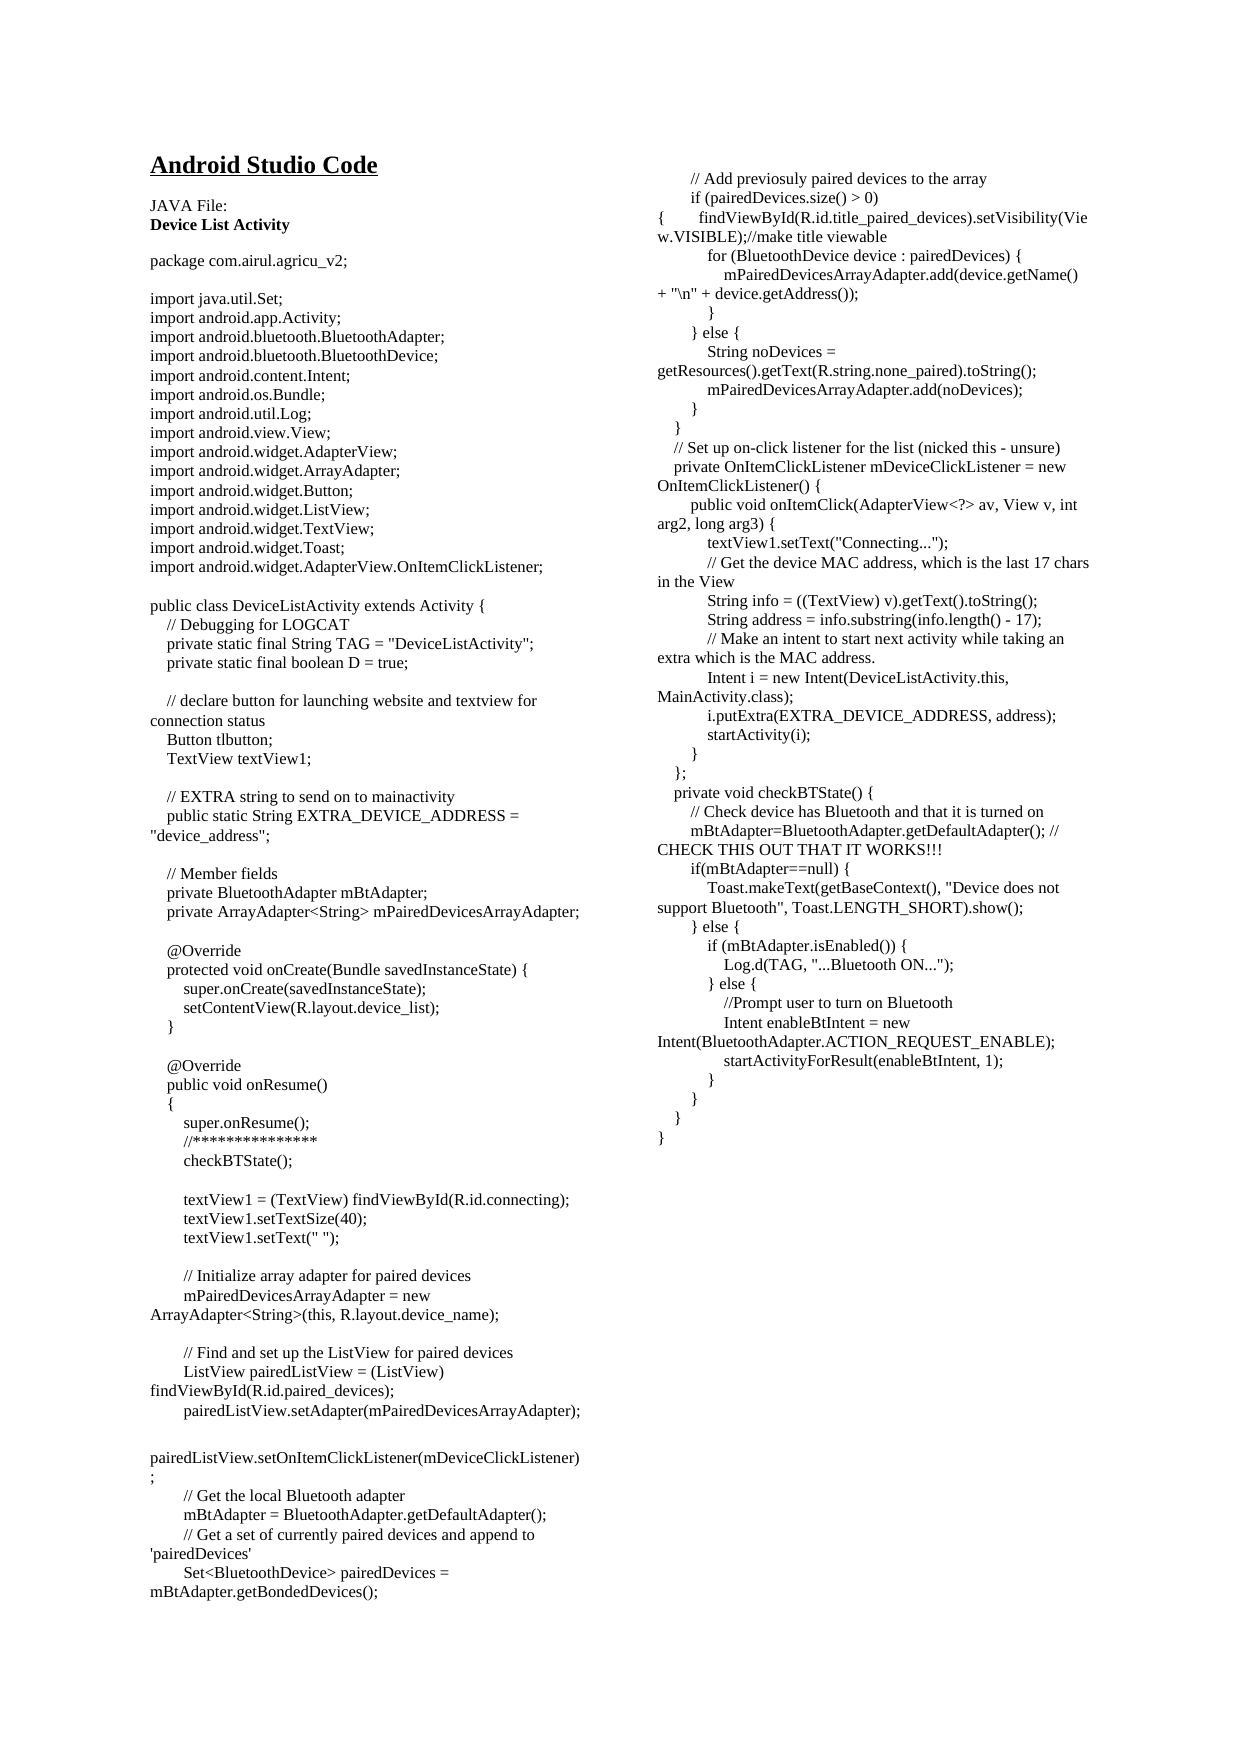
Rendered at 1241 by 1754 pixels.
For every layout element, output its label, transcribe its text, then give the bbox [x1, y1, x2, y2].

text { [150, 1094, 583, 1113]
text // Add previosuly paired devices to the array [657, 169, 1090, 188]
text import android.app.Activity; [150, 308, 583, 327]
text private void checkBTState() { [657, 782, 1090, 802]
text String info = ((TextView) v).getText().toString(); [657, 591, 1090, 610]
text startActivity(i); [657, 725, 1090, 744]
text public void onResume() [150, 1074, 583, 1094]
text } [657, 1127, 1090, 1147]
text // Get the device MAC address, which is the last 17 chars in the View [657, 552, 1090, 591]
text public class DeviceListActivity extends Activity { [150, 595, 583, 614]
text if(mBtAdapter==null) { [657, 859, 1090, 878]
text mPairedDevicesArrayAdapter.add(device.getName() + "\n" + device.getAddress()); [657, 265, 1090, 303]
text // Find and set up the ListView for paired devices [150, 1343, 583, 1362]
text } else { [657, 917, 1090, 936]
text mPairedDevicesArrayAdapter.add(noDevices); [657, 380, 1090, 399]
text textView1 = (TextView) findViewById(R.id.connecting); [150, 1189, 583, 1209]
text private OnItemClickListener mDeviceClickListener = new OnItemClickListener() { [657, 457, 1090, 495]
text pairedListView.setOnItemClickListener(mDeviceClickListener); [150, 1419, 583, 1486]
text // EXTRA string to send on to mainactivity [150, 787, 583, 806]
text super.onResume(); [150, 1113, 583, 1132]
text import android.widget.ArrayAdapter; [150, 461, 583, 480]
text Intent enableBtIntent = new Intent(BluetoothAdapter.ACTION_REQUEST_ENABLE); [657, 1012, 1090, 1051]
text } [657, 1089, 1090, 1108]
text pairedListView.setAdapter(mPairedDevicesArrayAdapter); [150, 1400, 583, 1419]
text checkBTState(); [150, 1151, 583, 1170]
text private ArrayAdapter<String> mPairedDevicesArrayAdapter; [150, 902, 583, 921]
text package com.airul.agricu_v2; [150, 250, 583, 269]
text @Override [150, 940, 583, 959]
text import android.view.View; [150, 423, 583, 442]
text } [657, 1070, 1090, 1089]
text // Set up on-click listener for the list (nicked this - unsure) [657, 437, 1090, 457]
text textView1.setTextSize(40); [150, 1209, 583, 1228]
text ListView pairedListView = (ListView) findViewById(R.id.paired_devices); [150, 1362, 583, 1400]
text import android.bluetooth.BluetoothAdapter; [150, 327, 583, 346]
text String noDevices = getResources().getText(R.string.none_paired).toString(); [657, 342, 1090, 380]
text Set<BluetoothDevice> pairedDevices = mBtAdapter.getBondedDevices(); [150, 1563, 583, 1601]
text // Get the local Bluetooth adapter [150, 1486, 583, 1505]
text public static String EXTRA_DEVICE_ADDRESS = "device_address"; [150, 806, 583, 844]
text Intent i = new Intent(DeviceListActivity.this, MainActivity.class); [657, 667, 1090, 706]
text private static final String TAG = "DeviceListActivity"; [150, 634, 583, 653]
text //*************** [150, 1132, 583, 1151]
text import java.util.Set; [150, 289, 583, 308]
text import android.bluetooth.BluetoothDevice; [150, 346, 583, 365]
text import android.util.Log; [150, 404, 583, 423]
text i.putExtra(EXTRA_DEVICE_ADDRESS, address); [657, 706, 1090, 725]
text private BluetoothAdapter mBtAdapter; [150, 883, 583, 902]
text mBtAdapter=BluetoothAdapter.getDefaultAdapter(); // CHECK THIS OUT THAT IT WORKS!!! [657, 821, 1090, 859]
text TextView textView1; [150, 749, 583, 768]
text // declare button for launching website and textview for connection status [150, 691, 583, 729]
text import android.widget.Toast; [150, 538, 583, 557]
text }; [657, 763, 1090, 782]
text JAVA File: Device List Activity [150, 195, 583, 234]
text super.onCreate(savedInstanceState); [150, 979, 583, 998]
text // Initialize array adapter for paired devices [150, 1266, 583, 1285]
text Log.d(TAG, "...Bluetooth ON..."); [657, 955, 1090, 974]
text } [150, 1017, 583, 1036]
text import android.os.Bundle; [150, 384, 583, 404]
text String address = info.substring(info.length() - 17); [657, 610, 1090, 629]
text // Make an intent to start next activity while taking an extra which is the MAC address. [657, 629, 1090, 667]
text startActivityForResult(enableBtIntent, 1); [657, 1051, 1090, 1070]
text textView1.setText("Connecting..."); [657, 533, 1090, 552]
text private static final boolean D = true; [150, 653, 583, 672]
text } [657, 399, 1090, 418]
text } else { [657, 974, 1090, 993]
text } [657, 1108, 1090, 1127]
text for (BluetoothDevice device : pairedDevices) { [657, 246, 1090, 265]
text // Check device has Bluetooth and that it is turned on [657, 802, 1090, 821]
text } [657, 744, 1090, 763]
text textView1.setText(" "); [150, 1228, 583, 1247]
text if (pairedDevices.size() > 0) { findViewById(R.id.title_paired_devices).setVisibility(View.VISIBLE);//make title viewable [657, 188, 1090, 246]
text @Override [150, 1055, 583, 1074]
text import android.widget.TextView; [150, 519, 583, 538]
text setContentView(R.layout.device_list); [150, 998, 583, 1017]
text mPairedDevicesArrayAdapter = new ArrayAdapter<String>(this, R.layout.device_name); [150, 1285, 583, 1324]
text //Prompt user to turn on Bluetooth [657, 993, 1090, 1012]
text public void onItemClick(AdapterView<?> av, View v, int arg2, long arg3) { [657, 495, 1090, 533]
text // Debugging for LOGCAT [150, 614, 583, 634]
text } else { [657, 322, 1090, 342]
text import android.content.Intent; [150, 365, 583, 384]
text if (mBtAdapter.isEnabled()) { [657, 936, 1090, 955]
text Toast.makeText(getBaseContext(), "Device does not support Bluetooth", Toast.LENGTH_SHORT).show(); [657, 878, 1090, 917]
text import android.widget.ListView; [150, 499, 583, 519]
text protected void onCreate(Bundle savedInstanceState) { [150, 959, 583, 979]
text } [657, 303, 1090, 322]
text import android.widget.AdapterView; [150, 442, 583, 461]
text import android.widget.Button; [150, 480, 583, 499]
text mBtAdapter = BluetoothAdapter.getDefaultAdapter(); [150, 1505, 583, 1524]
text } [657, 418, 1090, 437]
text import android.widget.AdapterView.OnItemClickListener; [150, 557, 583, 576]
text Android Studio Code [150, 150, 583, 179]
text // Member fields [150, 864, 583, 883]
text // Get a set of currently paired devices and append to 'pairedDevices' [150, 1524, 583, 1563]
text Button tlbutton; [150, 729, 583, 749]
